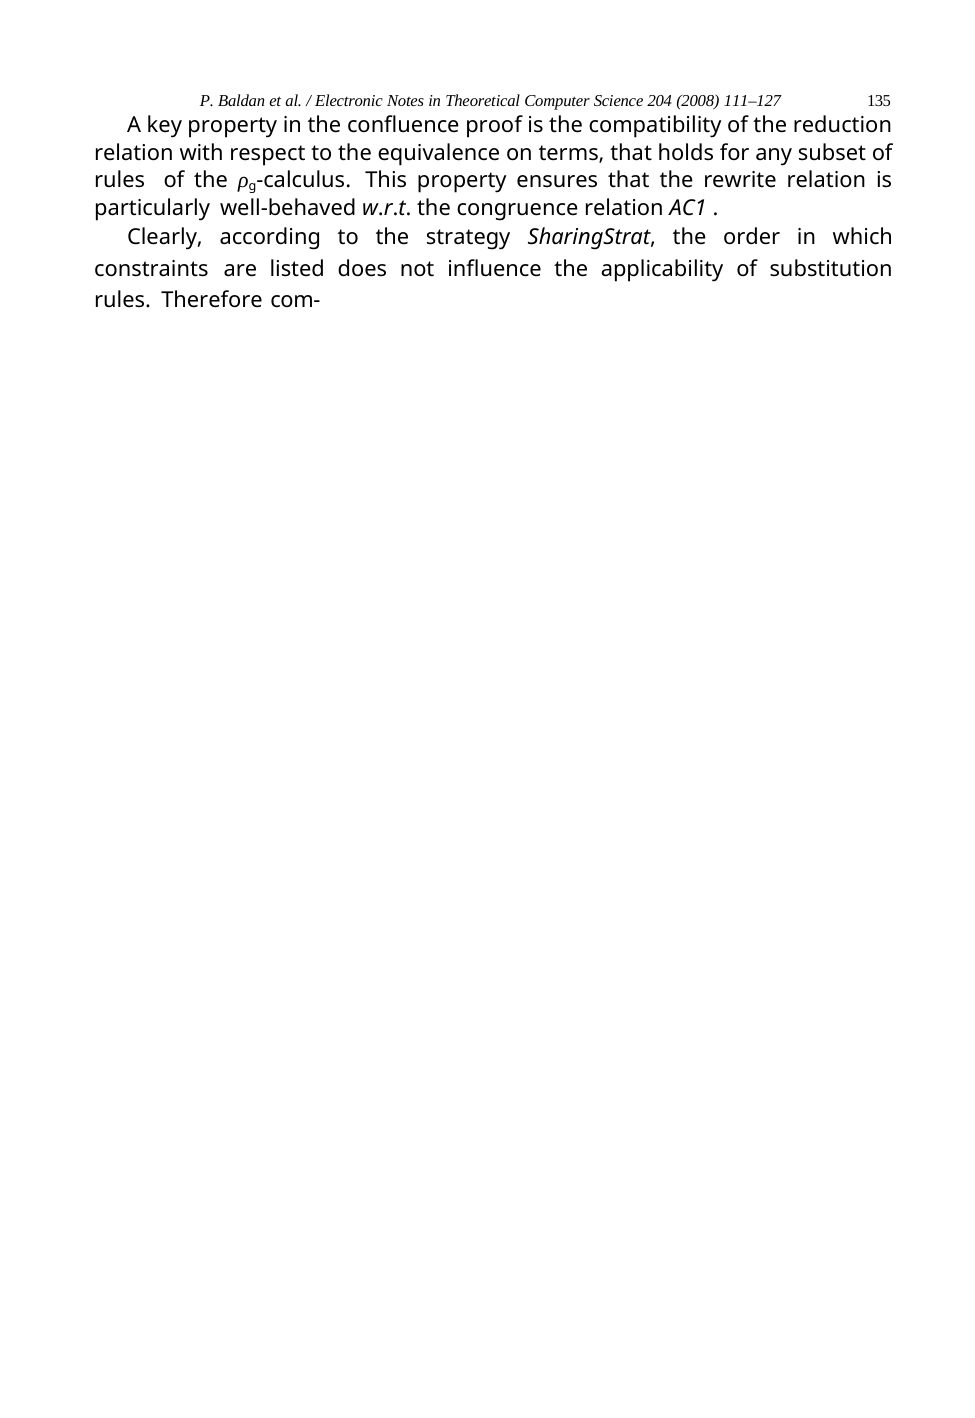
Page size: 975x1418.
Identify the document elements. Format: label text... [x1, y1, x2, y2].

text A key property in the confluence proof is the compatibility of the reduction relation with respect to the equivalence on terms, that holds for any subset of rules of the ρg-calculus. This property ensures that the rewrite relation is particularly well-behaved w.r.t. the congruence relation AC1 . [94, 110, 893, 221]
text Clearly, according to the strategy SharingStrat, the order in which constraints are listed does not influence the applicability of substitution rules. Therefore com- [94, 221, 893, 313]
